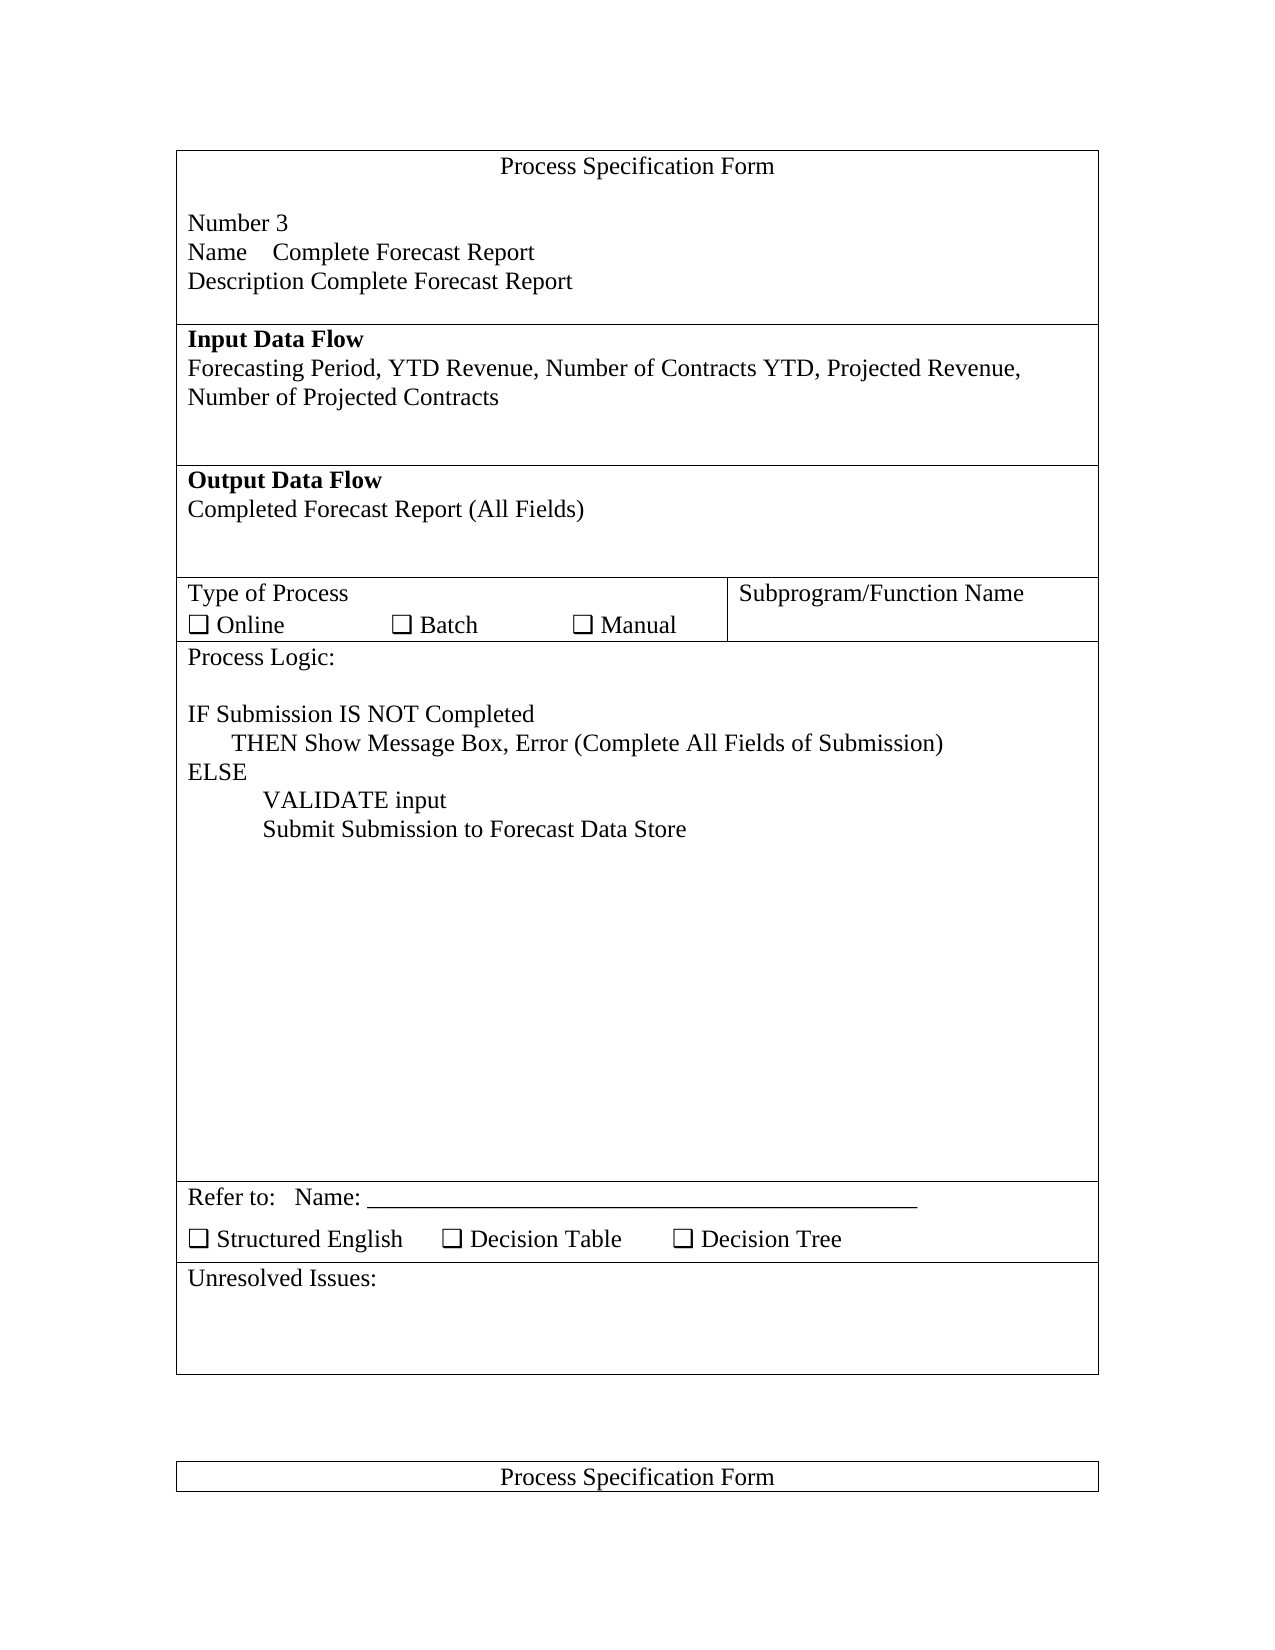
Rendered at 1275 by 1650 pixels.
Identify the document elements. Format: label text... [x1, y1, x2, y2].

table_cell Unresolved Issues: [177, 1263, 1098, 1374]
table_cell Input Data Flow Forecasting Period, YTD Revenue, Number of Contracts YTD, Projected Revenue, Number of Projected Contracts [177, 325, 1098, 464]
table_cell Subprogram/Function Name [728, 578, 1098, 641]
table_cell Type of Process ❑ Online ❑ Batch ❑ Manual [177, 578, 727, 641]
table_cell Refer to: Name: ____________________________________________ ❑ Structured English ❑ Decision Table ❑ Decision Tree [177, 1182, 1098, 1262]
table_header Process Specification Form Number 3 Name Complete Forecast Report Description Complete Forecast Report [177, 151, 1098, 323]
table_cell Process Logic: IF Submission IS NOT Completed THEN Show Message Box, Error (Complete All Fields of Submission) ELSE VALIDATE input Submit Submission to Forecast Data Store [177, 642, 1098, 1181]
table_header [177, 1462, 1098, 1491]
table_cell Output Data Flow Completed Forecast Report (All Fields) [177, 466, 1098, 577]
